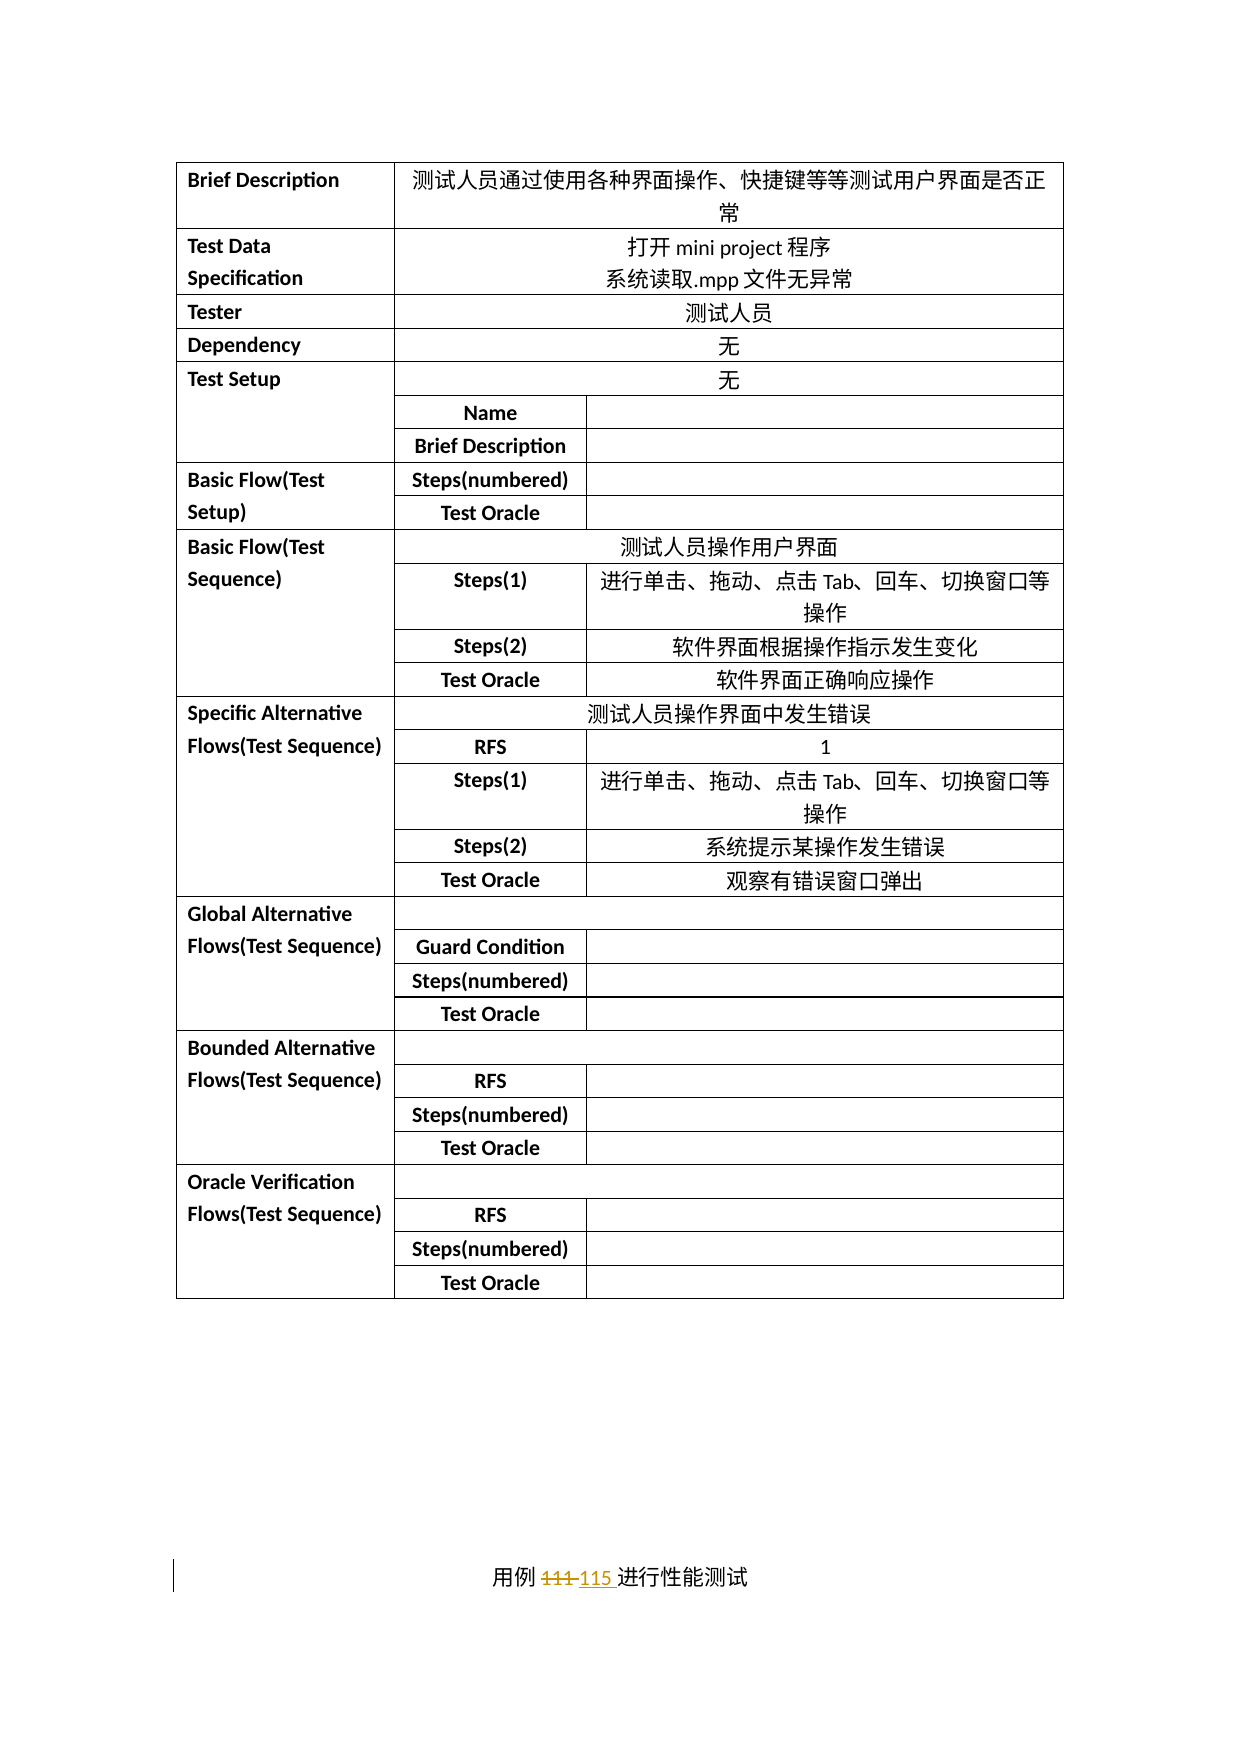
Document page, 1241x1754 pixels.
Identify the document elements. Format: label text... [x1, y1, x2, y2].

table_cell 测试人员通过使用各种界面操作、快捷键等等测试用户界面是否正常 [395, 163, 1063, 228]
table_cell [587, 964, 1063, 996]
table_cell [587, 429, 1063, 462]
table_cell Test Oracle [395, 998, 586, 1030]
table_cell 进行单击、拖动、点击Tab、回车、切换窗口等操作 [587, 764, 1063, 829]
table_cell RFS [395, 1199, 586, 1231]
table_cell Name [395, 396, 586, 428]
table_cell [587, 396, 1063, 428]
table_cell [587, 930, 1063, 963]
table_cell Basic Flow(Test Setup) [177, 463, 394, 529]
table_cell Test Oracle [395, 1132, 586, 1164]
table_cell Test Oracle [395, 496, 586, 529]
table_cell [395, 1165, 1063, 1198]
table_cell [587, 463, 1063, 495]
table_cell [587, 1132, 1063, 1164]
table_cell 1 [587, 730, 1063, 763]
table_cell RFS [395, 1065, 586, 1097]
table_cell [395, 897, 1063, 929]
table_cell Test Oracle [395, 1266, 586, 1298]
table_cell Bounded Alternative Flows(Test Sequence) [177, 1031, 394, 1164]
table_cell Steps(numbered) [395, 1098, 586, 1131]
table_cell Steps(numbered) [395, 1232, 586, 1265]
table_cell Test Data Specification [177, 229, 394, 294]
table_cell 系统提示某操作发生错误 [587, 830, 1063, 862]
table_cell 无 [395, 362, 1063, 395]
table_cell 测试人员 [395, 295, 1063, 328]
table_cell Global Alternative Flows(Test Sequence) [177, 897, 394, 1030]
table_cell Specific Alternative Flows(Test Sequence) [177, 697, 394, 896]
table_cell Test Oracle [395, 863, 586, 896]
table_cell Dependency [177, 329, 394, 361]
table_cell [587, 1098, 1063, 1131]
table_cell Oracle Verification Flows(Test Sequence) [177, 1165, 394, 1298]
table_cell Steps(2) [395, 630, 586, 662]
table_cell Brief Description [395, 429, 586, 462]
table_cell Steps(numbered) [395, 964, 586, 996]
table_cell 进行单击、拖动、点击Tab、回车、切换窗口等操作 [587, 564, 1063, 628]
table_cell [587, 1065, 1063, 1097]
table_cell Tester [177, 295, 394, 328]
table_cell Steps(2) [395, 830, 586, 862]
table_cell 无 [395, 329, 1063, 361]
table_cell [587, 1266, 1063, 1298]
table_cell 打开mini project程序 系统读取.mpp文件无异常 [395, 229, 1063, 294]
table_cell Test Setup [177, 362, 394, 462]
table_cell Guard Condition [395, 930, 586, 963]
table_cell Steps(1) [395, 764, 586, 829]
table_cell Steps(1) [395, 564, 586, 628]
text 用例进行性能测试 [187, 1559, 1053, 1592]
table_cell [587, 998, 1063, 1030]
table_cell Test Oracle [395, 663, 586, 696]
table_cell [587, 496, 1063, 529]
table_cell Basic Flow(Test Sequence) [177, 530, 394, 696]
table_cell 软件界面根据操作指示发生变化 [587, 630, 1063, 662]
table_cell 测试人员操作用户界面 [395, 530, 1063, 562]
table_cell Steps(numbered) [395, 463, 586, 495]
table_cell [587, 1232, 1063, 1265]
table_cell 观察有错误窗口弹出 [587, 863, 1063, 896]
table_cell [587, 1199, 1063, 1231]
table_cell 软件界面正确响应操作 [587, 663, 1063, 696]
table_cell RFS [395, 730, 586, 763]
table_cell 测试人员操作界面中发生错误 [395, 697, 1063, 729]
table_cell [395, 1031, 1063, 1063]
table_cell Brief Description [177, 163, 394, 228]
